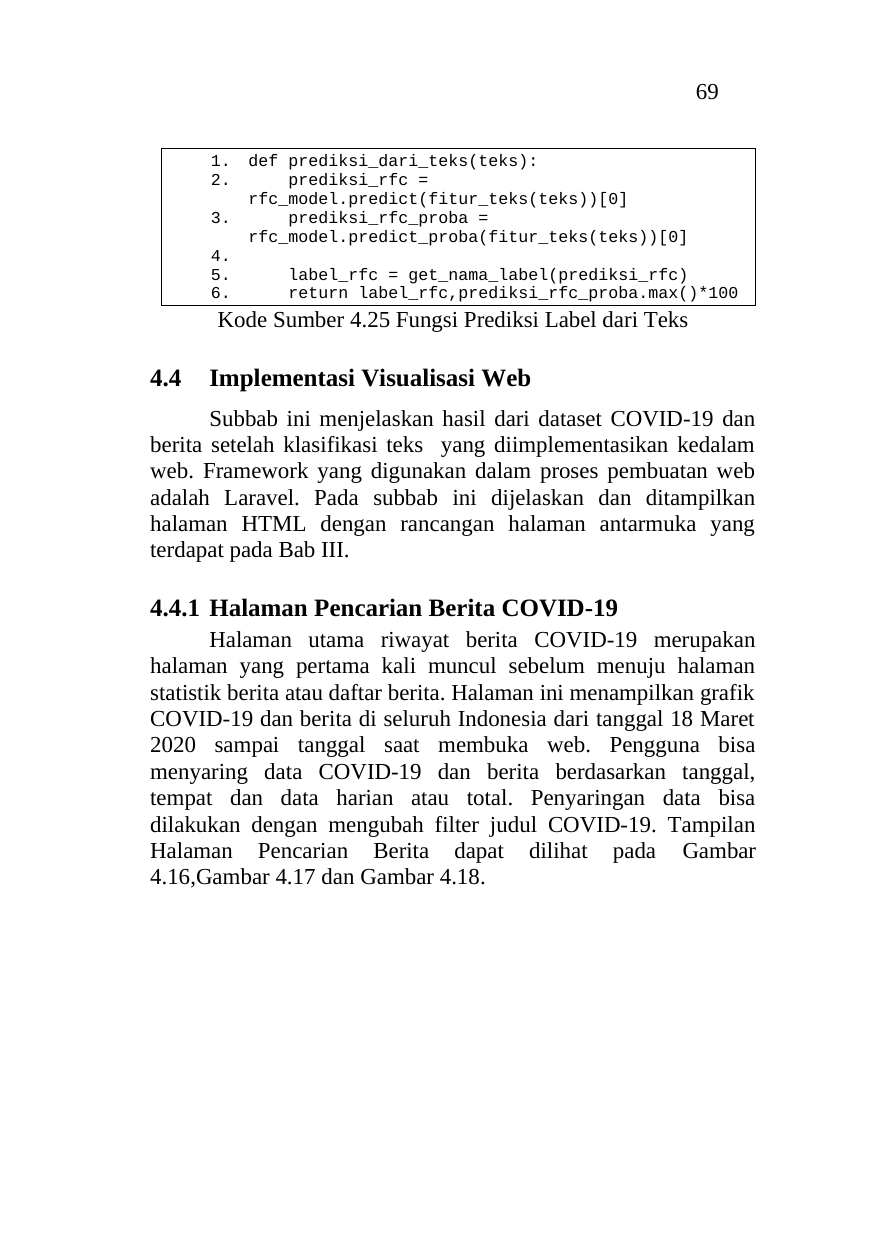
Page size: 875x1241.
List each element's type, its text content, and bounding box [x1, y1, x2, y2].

table_header def prediksi_dari_teks(teks): prediksi_rfc = rfc_model.predict(fitur_teks(teks))[0] prediksi_rfc_proba = rfc_model.predict_proba(fitur_teks(teks))[0] label_rfc = get_nama_label(prediksi_rfc) return label_rfc,prediksi_rfc_proba.max()*100 [162, 149, 755, 305]
text Subbab ini menjelaskan hasil dari dataset COVID-19 dan berita setelah klasifikasi teks yang diimplementasikan kedalam web. Framework yang digunakan dalam proses pembuatan web adalah Laravel. Pada subbab ini dijelaskan dan ditampilkan halaman HTML dengan rancangan halaman antarmuka yang terdapat pada Bab III. [150, 404, 756, 563]
subtitle Implementasi Visualisasi Web [150, 363, 756, 392]
subtitle Halaman Pencarian Berita COVID-19 [150, 593, 756, 622]
text Kode Sumber 4.25 Fungsi Prediksi Label dari Teks [150, 306, 756, 333]
